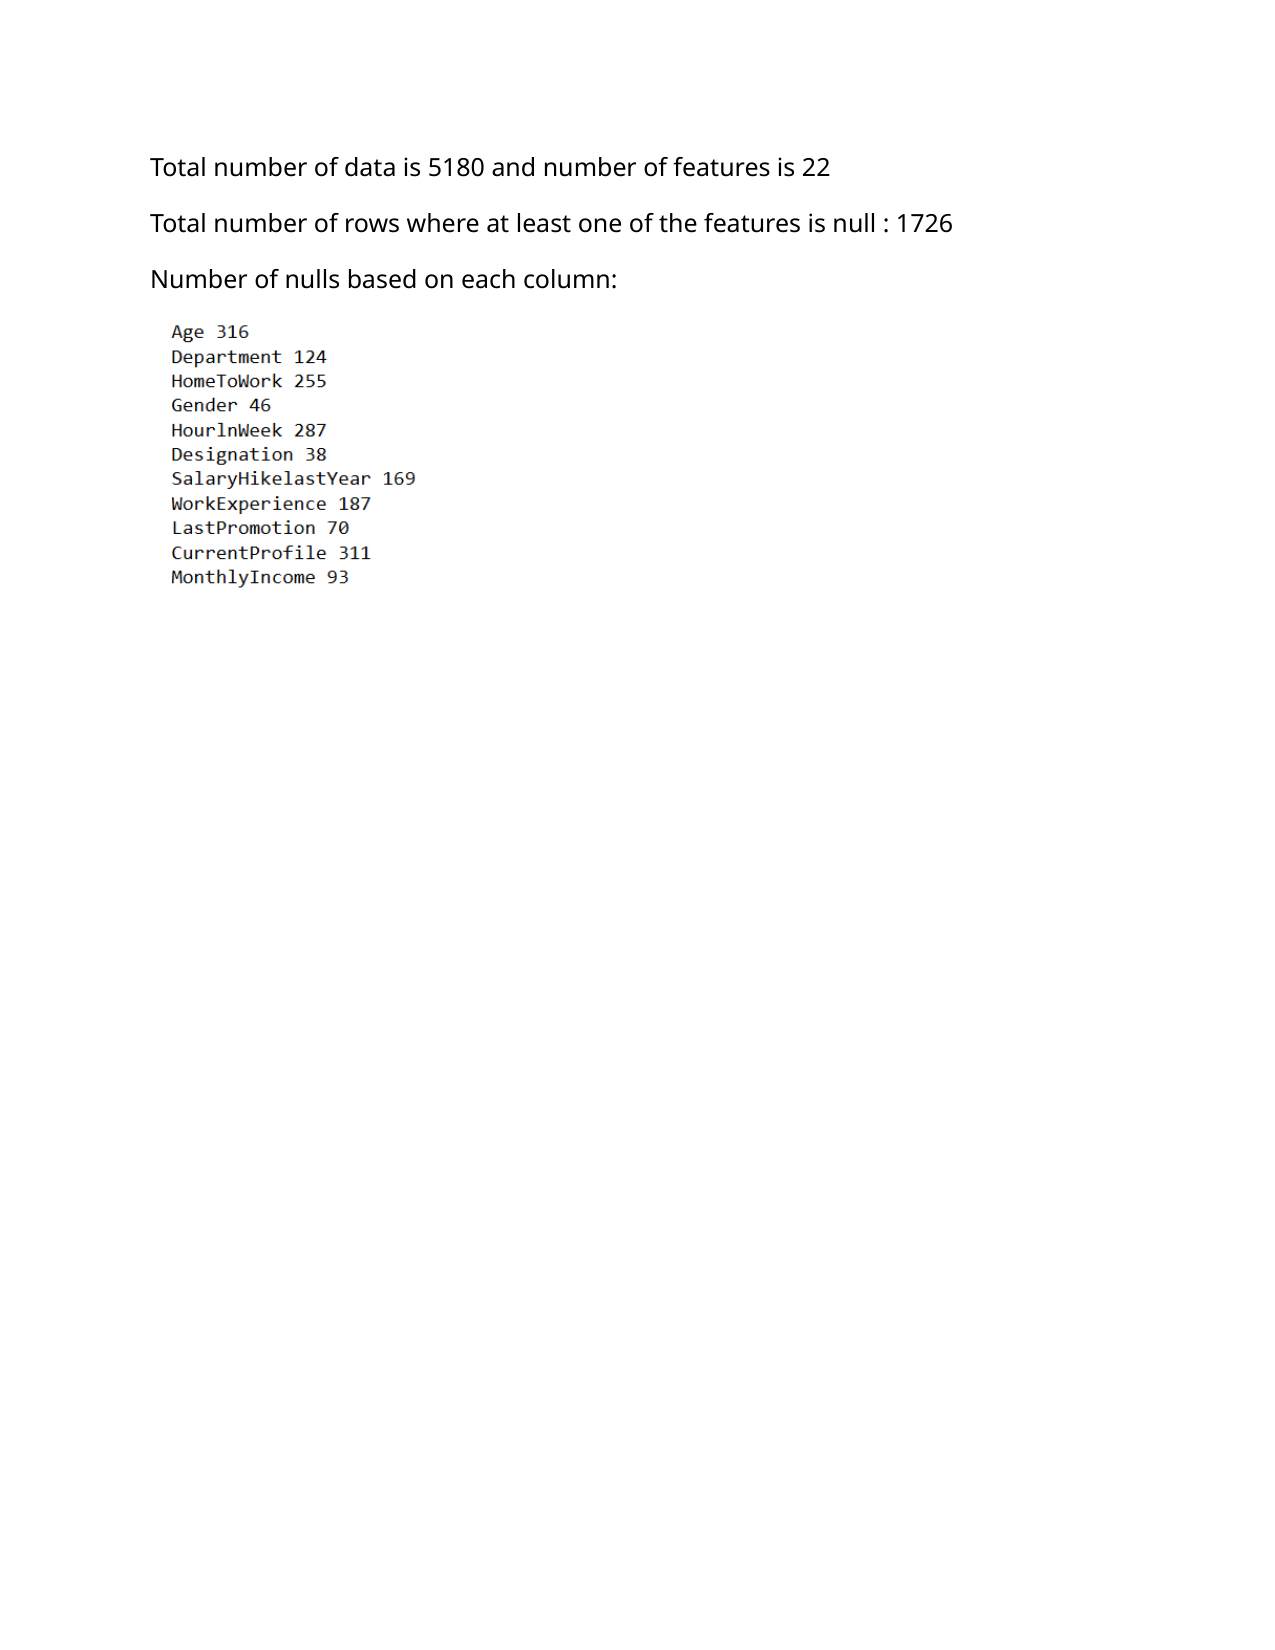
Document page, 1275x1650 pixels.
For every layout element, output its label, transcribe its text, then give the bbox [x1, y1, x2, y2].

text Total number of data is 5180 and number of features is 22 [150, 150, 1125, 184]
picture [150, 317, 465, 599]
text Total number of rows where at least one of the features is null : 1726 [150, 206, 1125, 240]
text Number of nulls based on each column: [150, 262, 1125, 296]
